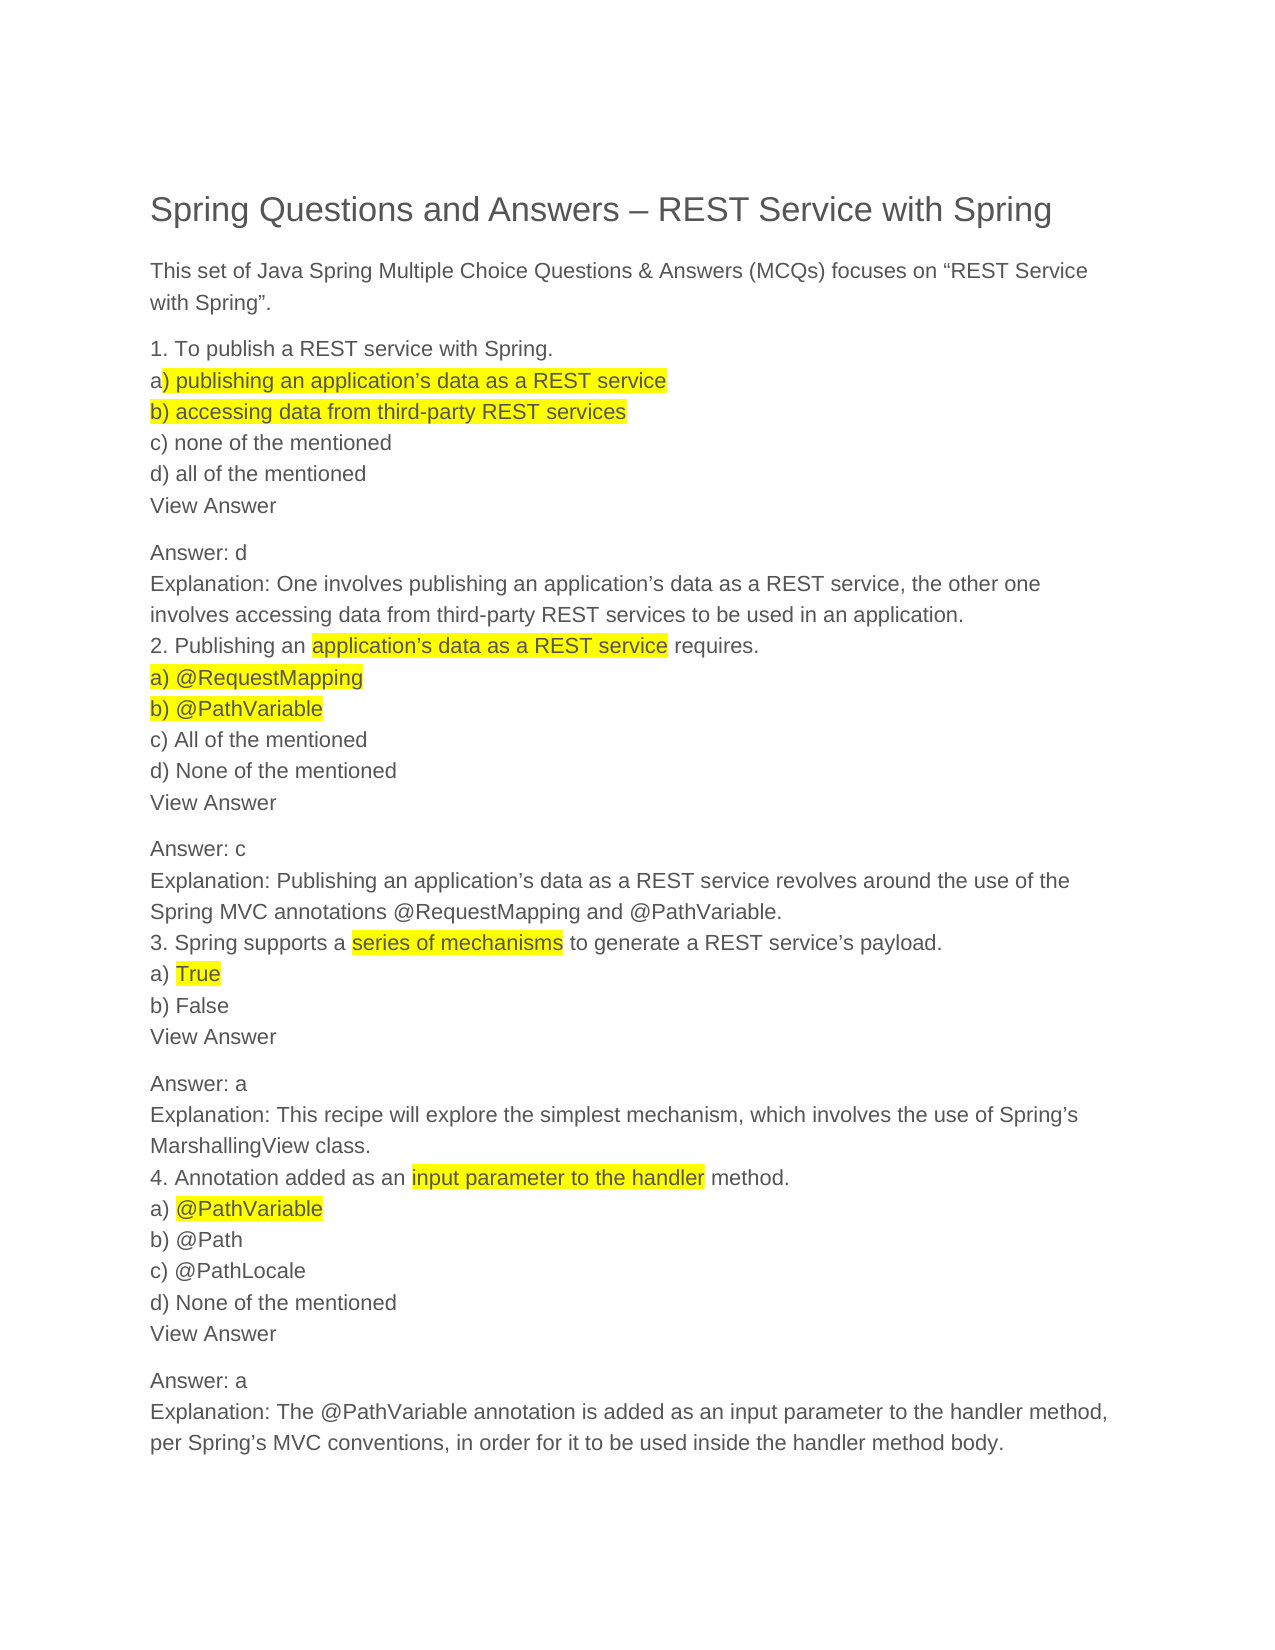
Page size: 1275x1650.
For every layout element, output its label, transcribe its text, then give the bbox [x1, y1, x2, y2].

text Answer: c Explanation: Publishing an application’s data as a REST service revolves around the use of the Spring MVC annotations @RequestMapping and @PathVariable. [150, 830, 1125, 924]
subtitle Spring Questions and Answers – REST Service with Spring [150, 189, 1125, 229]
text 1. To publish a REST service with Spring. a) publishing an application’s data as a REST service b) accessing data from third-party REST services c) none of the mentioned d) all of the mentioned View Answer [150, 330, 1125, 518]
text Answer: a Explanation: This recipe will explore the simplest mechanism, which involves the use of Spring’s MarshallingView class. [150, 1064, 1125, 1158]
text 2. Publishing an application’s data as a REST service requires. a) @RequestMapping b) @PathVariable c) All of the mentioned d) None of the mentioned View Answer [150, 627, 1125, 814]
text This set of Java Spring Multiple Choice Questions & Answers (MCQs) focuses on “REST Service with Spring”. [150, 252, 1125, 314]
text 4. Annotation added as an input parameter to the handler method. a) @PathVariable b) @Path c) @PathLocale d) None of the mentioned View Answer [150, 1158, 1125, 1346]
text Answer: d Explanation: One involves publishing an application’s data as a REST service, the other one involves accessing data from third-party REST services to be used in an application. [150, 533, 1125, 627]
text Answer: a Explanation: The @PathVariable annotation is added as an input parameter to the handler method, per Spring’s MVC conventions, in order for it to be used inside the handler method body. [150, 1361, 1125, 1455]
text 3. Spring supports a series of mechanisms to generate a REST service’s payload. a) True b) False View Answer [150, 924, 1125, 1049]
